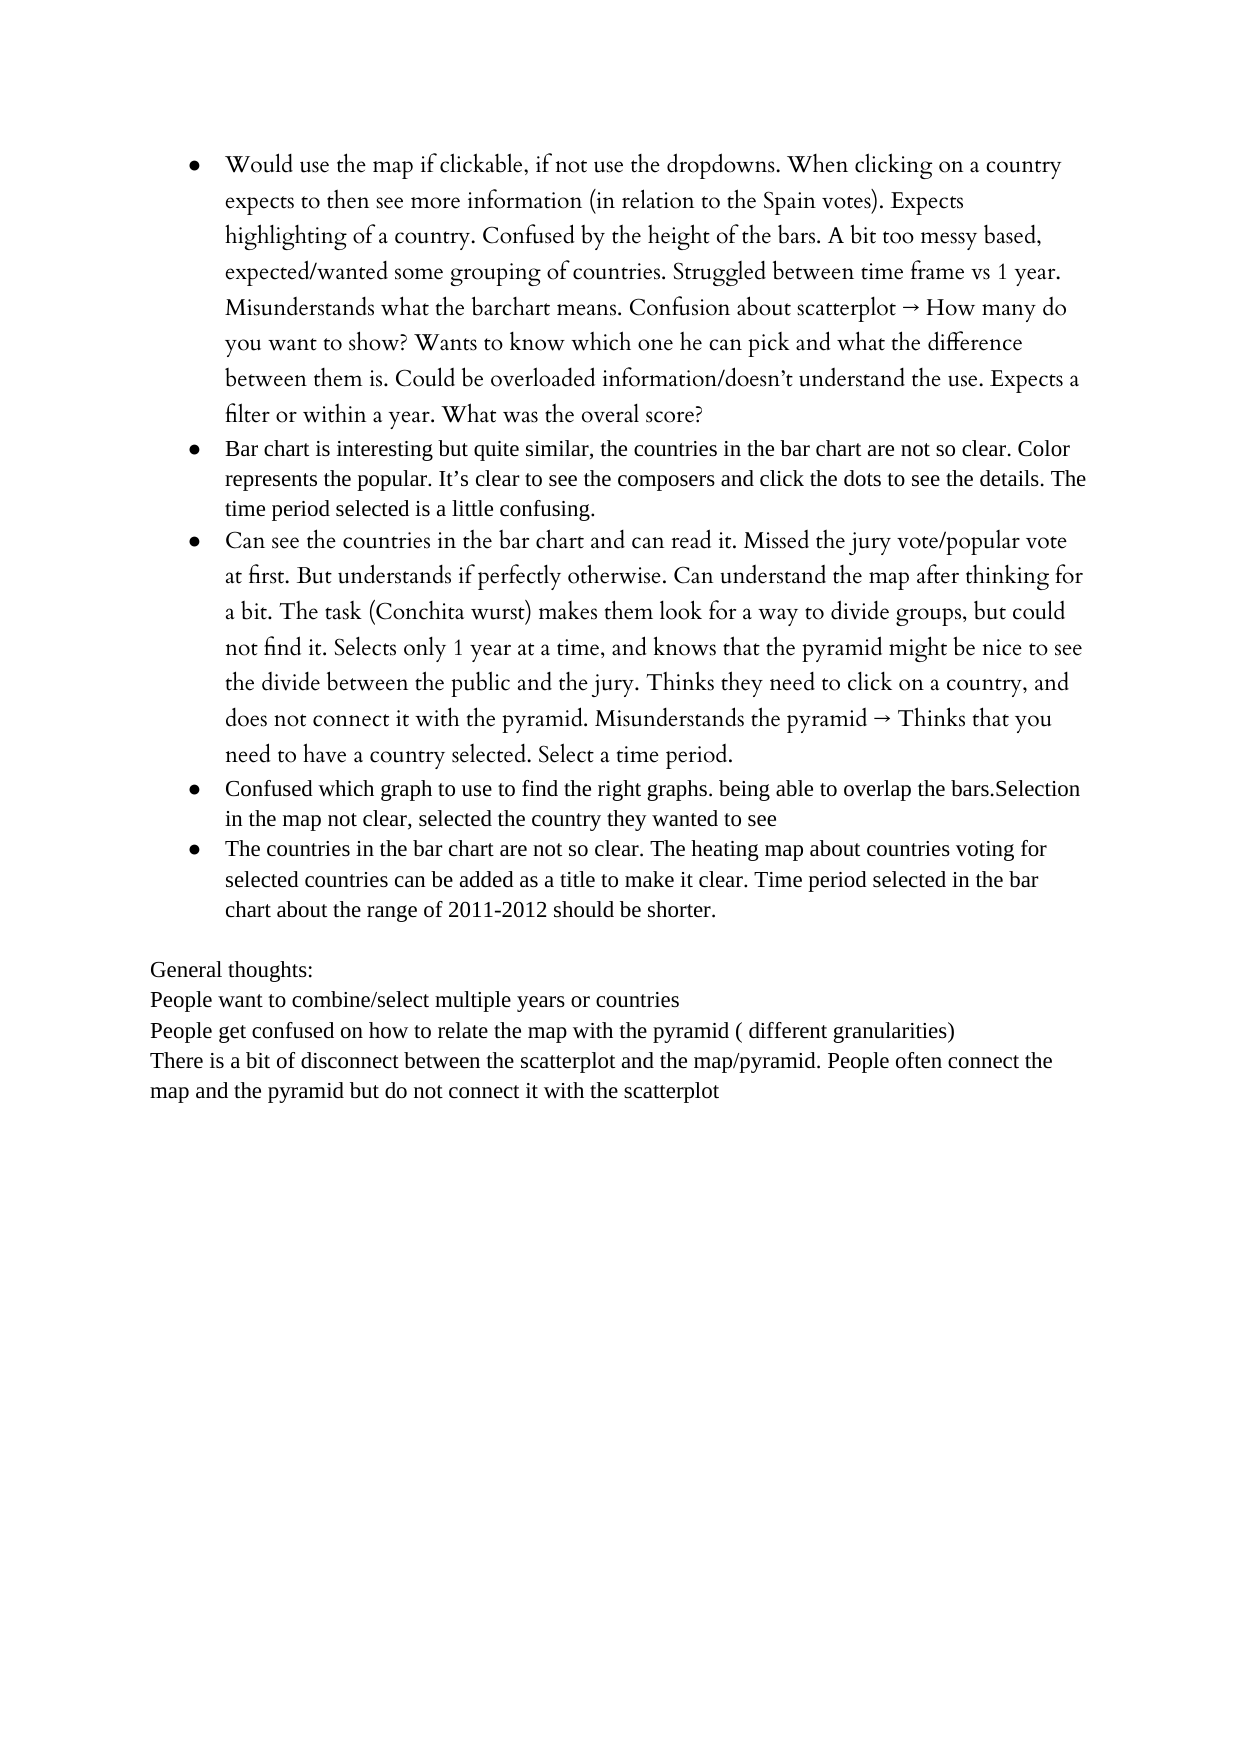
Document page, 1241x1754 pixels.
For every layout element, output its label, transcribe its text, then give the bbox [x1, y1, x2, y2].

text People get confused on how to relate the map with the pyramid ( different granularities) [150, 1017, 1090, 1043]
text There is a bit of disconnect between the scatterplot and the map/pyramid. People often connect the map and the pyramid but do not connect it with the scatterplot [150, 1047, 1090, 1103]
text General thoughts: [150, 956, 1090, 983]
list Confused which graph to use to find the right graphs. being able to overlap the bars.Selection in the map not clear, selected the country they wanted to see [187, 775, 1090, 832]
list Would use the map if clickable, if not use the dropdowns. When clicking on a country expects to then see more information (in relation to the Spain votes). Expects highlighting of a country. Confused by the height of the bars. A bit too messy based, expected/wanted some grouping of countries. Struggled between time frame vs 1 year. Misunderstands what the barchart means. Confusion about scatterplot → How many do you want to show? Wants to know which one he can pick and what the difference between them is. Could be overloaded information/doesn’t understand the use. Expects a filter or within a year. What was the overal score? [187, 150, 1090, 430]
list Bar chart is interesting but quite similar, the countries in the bar chart are not so clear. Color represents the popular. It’s clear to see the composers and click the dots to see the details. The time period selected is a little confusing. [187, 435, 1090, 522]
text People want to combine/select multiple years or countries [150, 986, 1090, 1013]
list Can see the countries in the bar chart and can read it. Missed the jury vote/popular vote at first. But understands if perfectly otherwise. Can understand the map after thinking for a bit. The task (Conchita wurst) makes them look for a way to divide groups, but could not find it. Selects only 1 year at a time, and knows that the pyramid might be nice to see the divide between the public and the jury. Thinks they need to click on a country, and does not connect it with the pyramid. Misunderstands the pyramid → Thinks that you need to have a country selected. Select a time period. [187, 526, 1090, 770]
list The countries in the bar chart are not so clear. The heating map about countries voting for selected countries can be added as a title to make it clear. Time period selected in the bar chart about the range of 2011-2012 should be shorter. [187, 835, 1090, 922]
